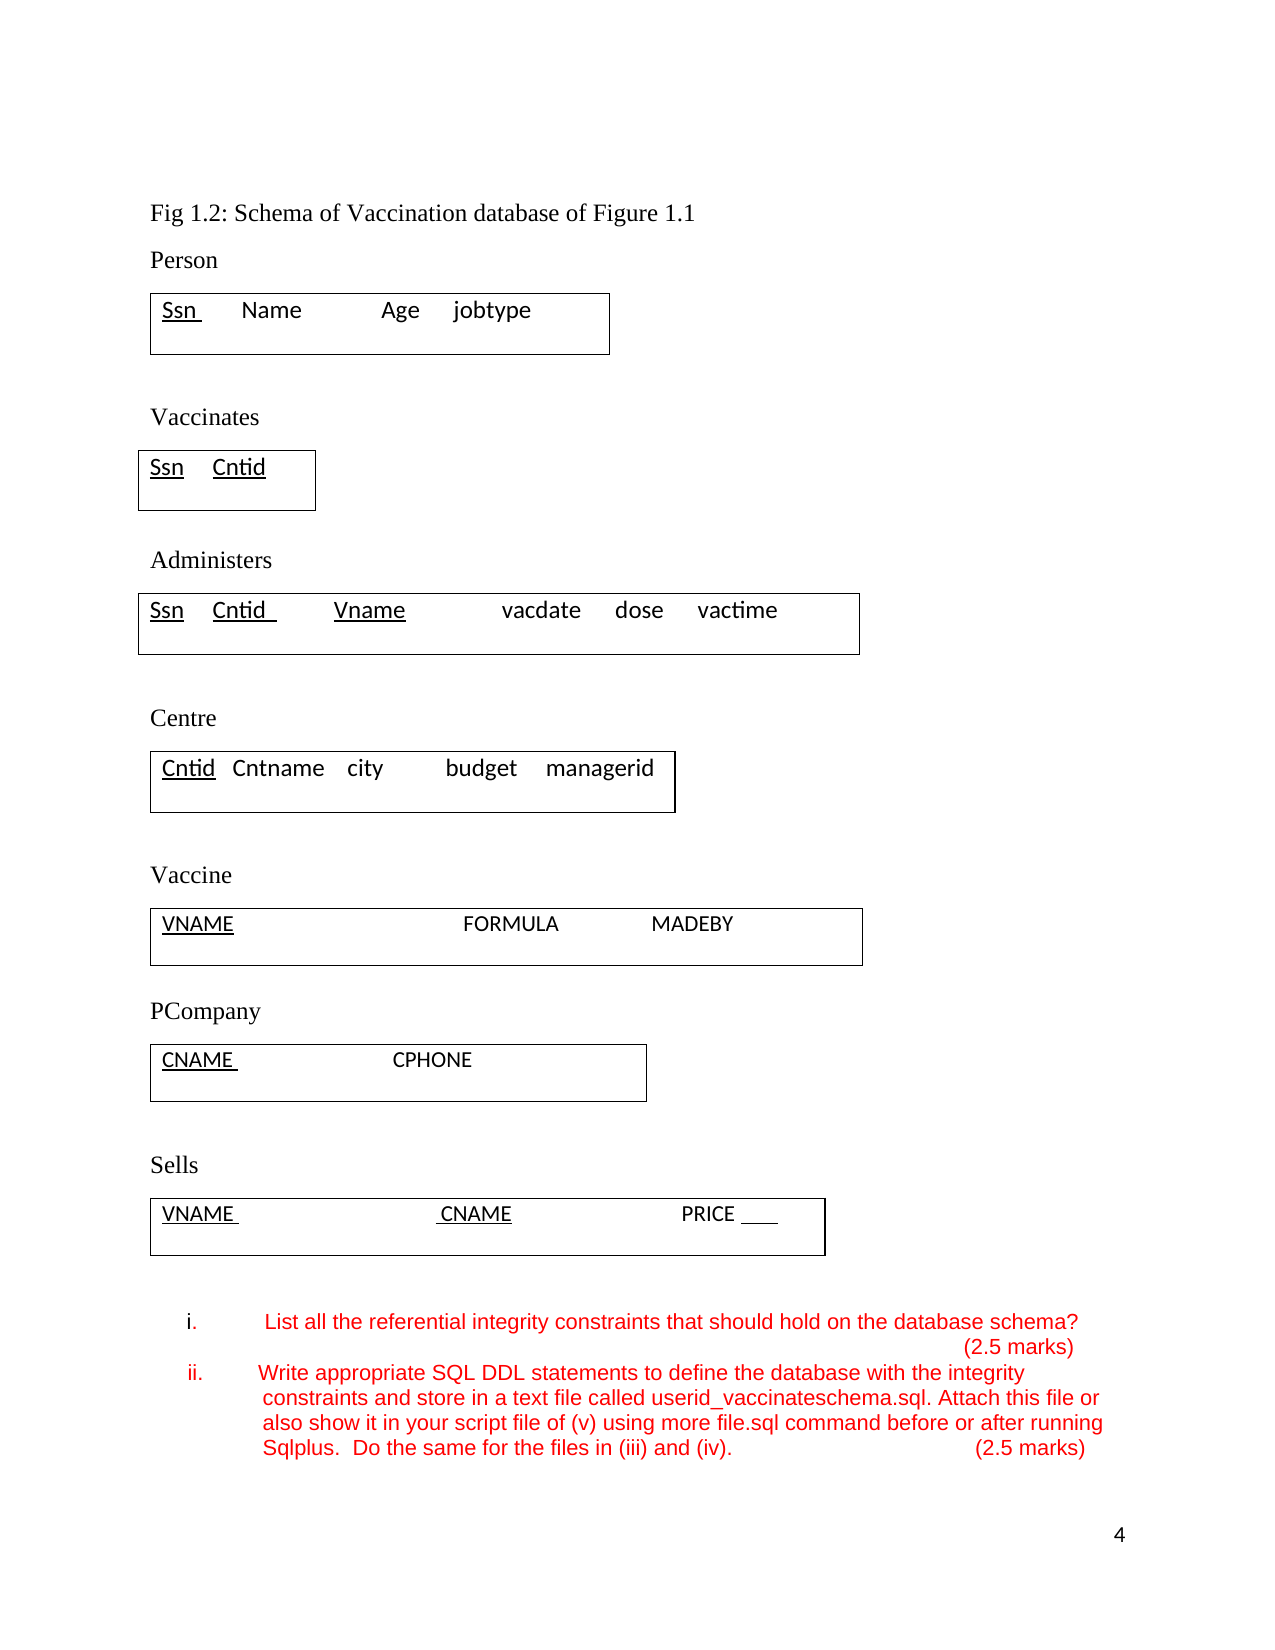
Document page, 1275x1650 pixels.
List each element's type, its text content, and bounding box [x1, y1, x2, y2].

table_header Ssn Cntid Vname vacdate dose vactime [139, 594, 859, 653]
text Person [150, 245, 1125, 274]
table_header CNAME CPHONE [151, 1045, 646, 1101]
text ii. Write appropriate SQL DDL statements to define the database with the integrity constraints and store in a text file called userid_vaccinateschema.sql. Attach this file or also show it in your script file of (v) using more file.sql command before or after running Sqlplus. Do the same for the files in (iii) and (iv). (2.5 marks) [187, 1359, 1125, 1460]
text Centre [150, 703, 1125, 732]
table_header Vname Formula Madeby [151, 909, 862, 965]
table_header Ssn Name Age jobtype [151, 294, 609, 353]
table_header VNAME CNAME PRICE [151, 1199, 824, 1255]
table_header Cntid Cntname city budget managerid [151, 752, 674, 812]
text Sells [150, 1150, 1125, 1179]
text Vaccine [150, 860, 1125, 889]
text PCompany [150, 966, 1125, 1025]
text i. List all the referential integrity constraints that should hold on the database schema? (2.5 marks) [150, 1256, 1125, 1359]
table_header Ssn Cntid [139, 451, 315, 510]
text Vaccinates [150, 402, 1125, 431]
text Fig 1.2: Schema of Vaccination database of Figure 1.1 [150, 198, 1125, 226]
text Administers [150, 545, 1125, 574]
